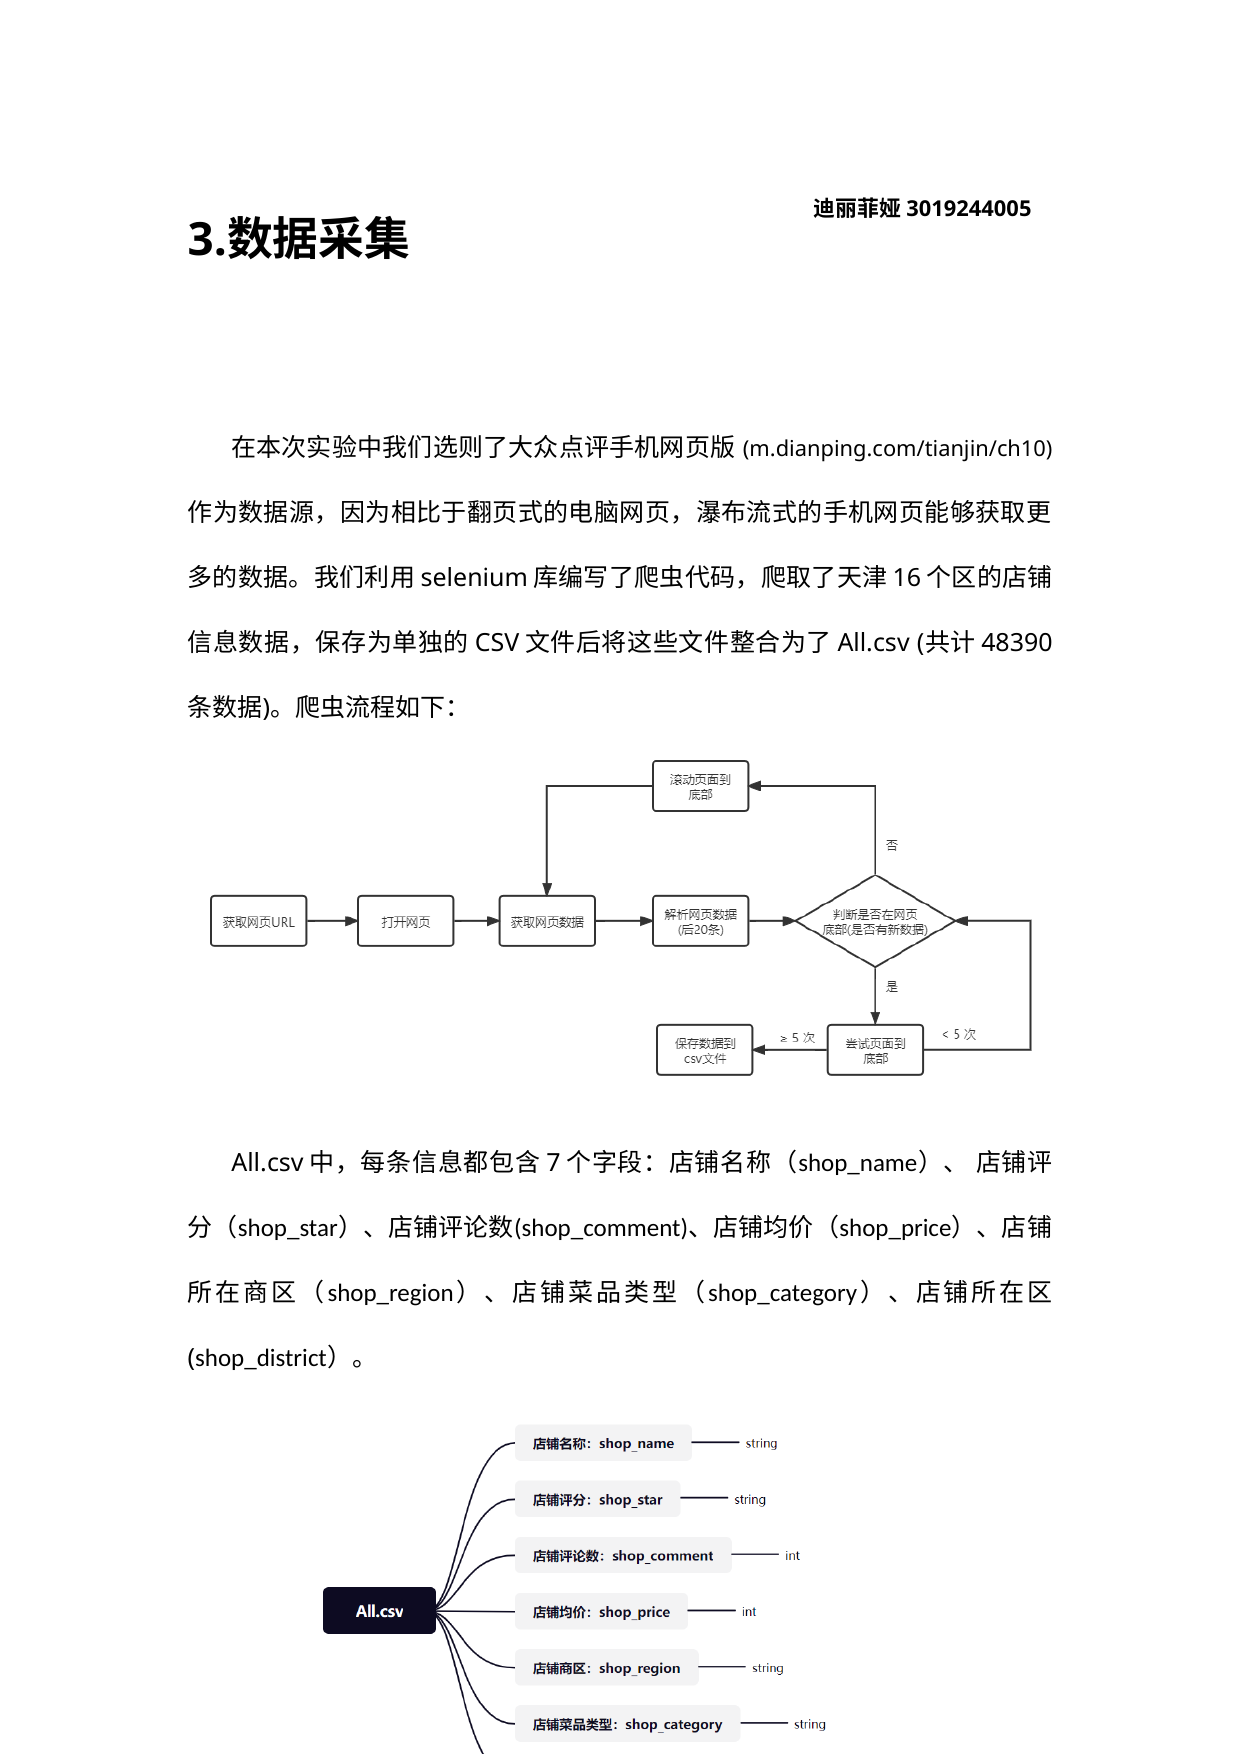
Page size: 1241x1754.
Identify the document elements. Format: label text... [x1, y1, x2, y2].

subtitle 3.数据采集 [187, 187, 1053, 284]
text 在本次实验中我们选则了大众点评手机网页版 (m.dianping.com/tianjin/ch10) 作为数据源，因为相比于翻页式的电脑网页，瀑布流式的手机网页能够获取更多的数据。我们利用selenium库编写了爬虫代码，爬取了天津16个区的店铺信息数据，保存为单独的CSV文件后将这些文件整合为了All.csv (共计48390条数据)。爬虫流程如下： [187, 413, 1053, 737]
picture [187, 737, 1053, 1097]
text All.csv中，每条信息都包含7个字段：店铺名称（shop_name）、 店铺评分（shop_star）、店铺评论数(shop_comment)、店铺均价（shop_price）、店铺所在商区（shop_region）、店铺菜品类型（shop_category）、店铺所在区(shop_district）。 [187, 1128, 1053, 1388]
picture [310, 1403, 897, 1754]
